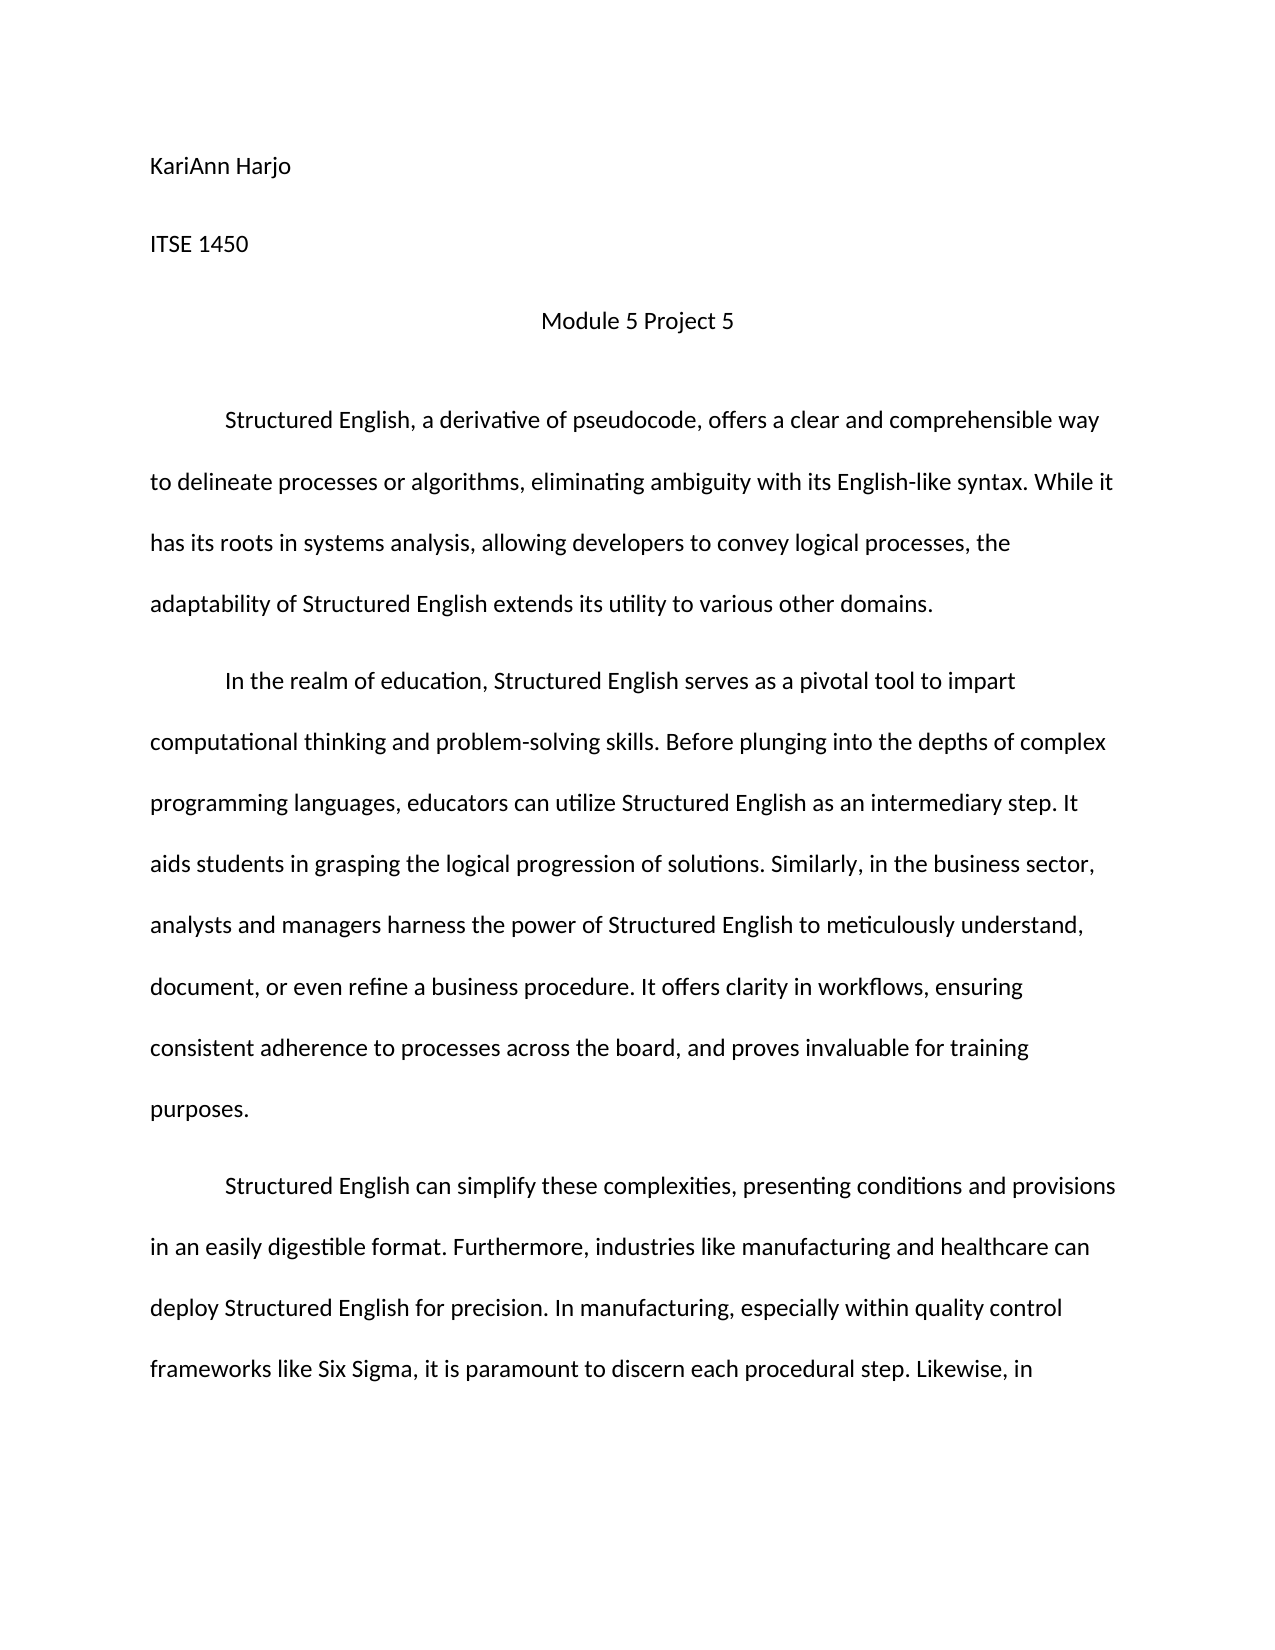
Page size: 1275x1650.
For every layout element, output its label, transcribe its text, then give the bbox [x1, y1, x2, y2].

text In the realm of education, Structured English serves as a pivotal tool to impart computational thinking and problem-solving skills. Before plunging into the depths of complex programming languages, educators can utilize Structured English as an intermediary step. It aids students in grasping the logical progression of solutions. Similarly, in the business sector, analysts and managers harness the power of Structured English to meticulously understand, document, or even refine a business procedure. It offers clarity in workflows, ensuring consistent adherence to processes across the board, and proves invaluable for training purposes. [150, 665, 1125, 1123]
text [150, 1170, 1125, 1384]
text Module 5 Project 5 [150, 305, 1125, 336]
text KariAnn Harjo [150, 150, 1125, 181]
text Structured English, a derivative of pseudocode, offers a clear and comprehensible way to delineate processes or algorithms, eliminating ambiguity with its English-like syntax. While it has its roots in systems analysis, allowing developers to convey logical processes, the adaptability of Structured English extends its utility to various other domains. [150, 404, 1125, 618]
text ITSE 1450 [150, 228, 1125, 258]
